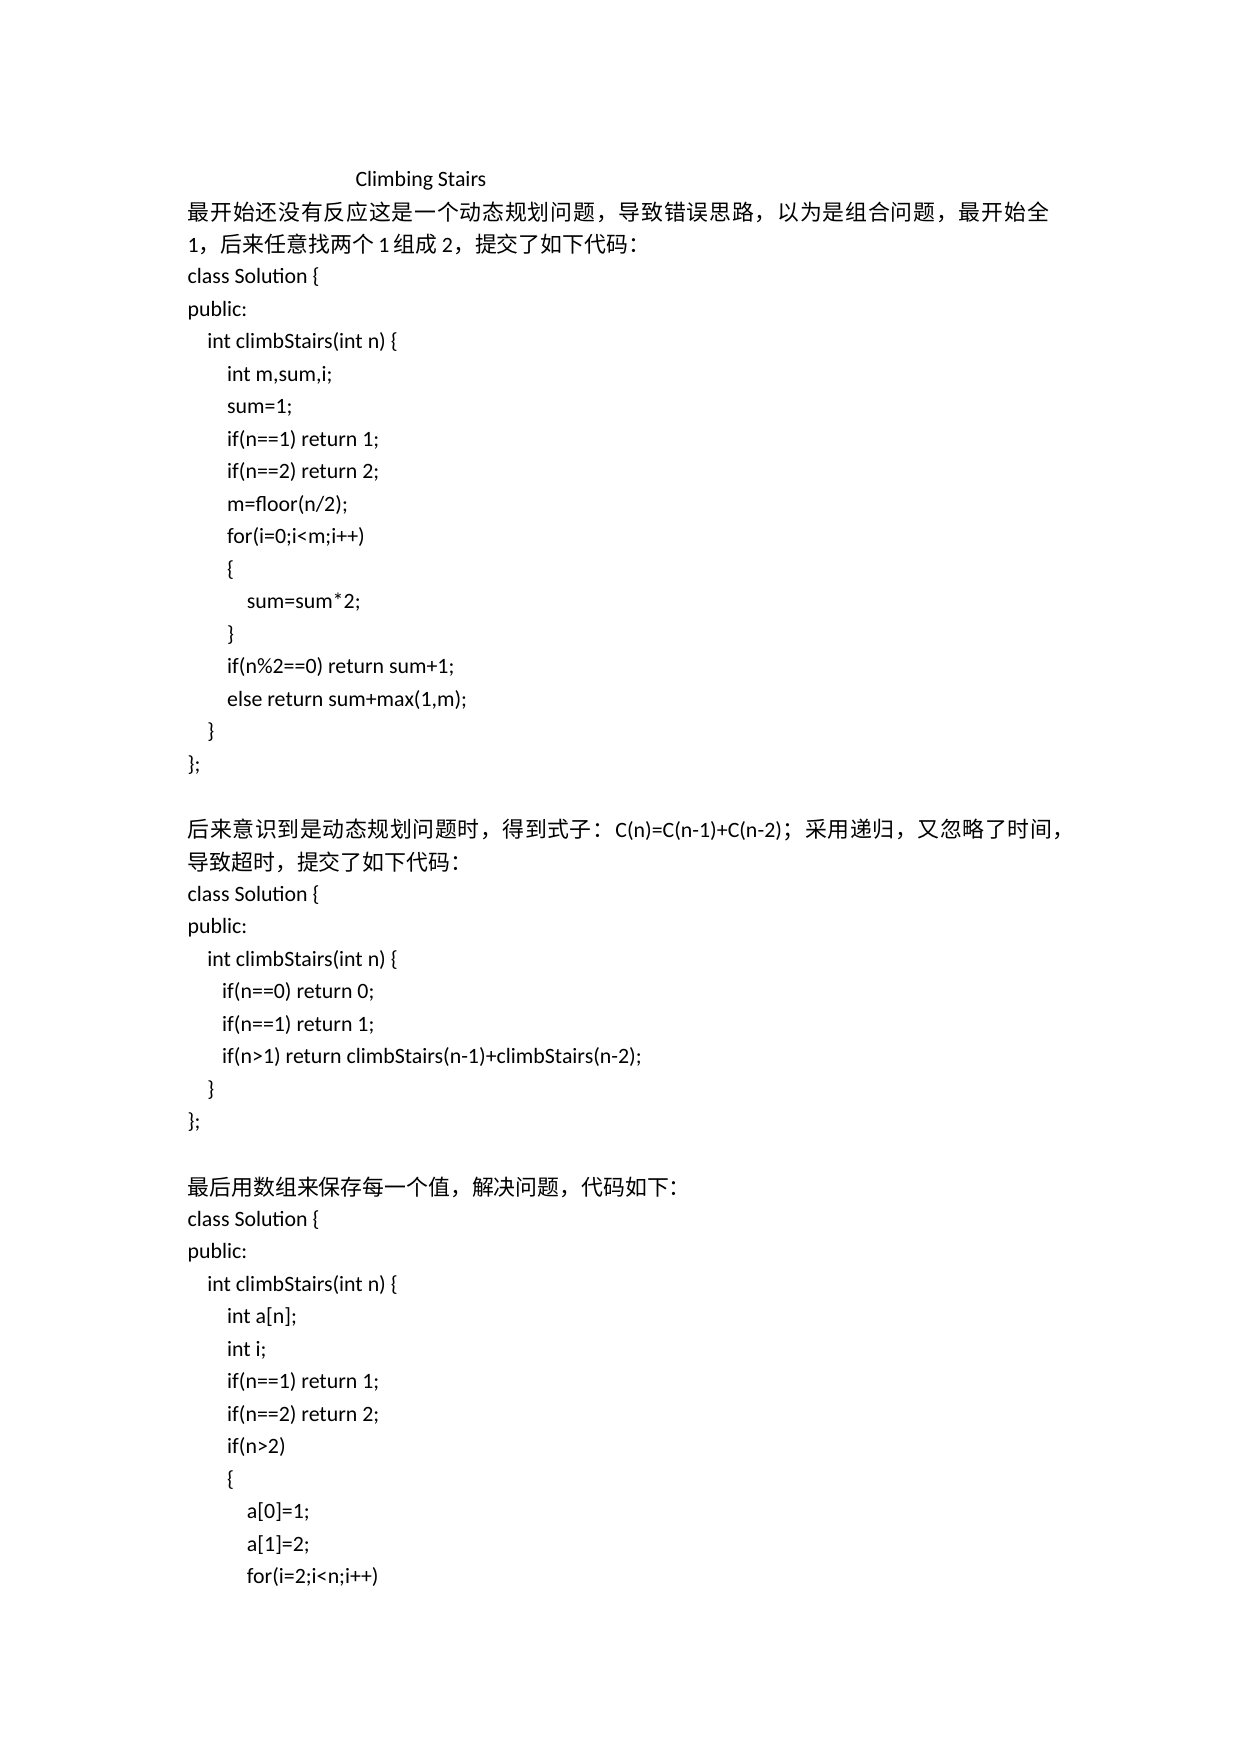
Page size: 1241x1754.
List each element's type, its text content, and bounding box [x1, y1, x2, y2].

text }; [187, 747, 1053, 779]
text }; [187, 1104, 1053, 1137]
text for(i=2;i<n;i++) [187, 1559, 1053, 1592]
text { [187, 552, 1053, 584]
text if(n%2==0) return sum+1; [187, 649, 1053, 682]
text else return sum+max(1,m); [187, 682, 1053, 714]
text m=floor(n/2); [187, 487, 1053, 519]
text class Solution { [187, 1202, 1053, 1234]
text if(n==1) return 1; [187, 1364, 1053, 1397]
text if(n==2) return 2; [187, 454, 1053, 487]
text int climbStairs(int n) { [187, 1267, 1053, 1299]
text int i; [187, 1332, 1053, 1364]
text public: [187, 1234, 1053, 1267]
text a[0]=1; [187, 1494, 1053, 1527]
text a[1]=2; [187, 1527, 1053, 1559]
text class Solution { [187, 259, 1053, 292]
text int a[n]; [187, 1299, 1053, 1332]
text int m,sum,i; [187, 357, 1053, 389]
text if(n==1) return 1; [187, 1007, 1053, 1039]
text public: [187, 292, 1053, 324]
text sum=sum*2; [187, 584, 1053, 617]
text if(n==1) return 1; [187, 422, 1053, 454]
text if(n==2) return 2; [187, 1397, 1053, 1429]
text 最开始还没有反应这是一个动态规划问题，导致错误思路，以为是组合问题，最开始全1，后来任意找两个1组成2，提交了如下代码： [187, 194, 1053, 259]
text } [187, 617, 1053, 649]
text 最后用数组来保存每一个值，解决问题，代码如下： [187, 1169, 1053, 1202]
text if(n>1) return climbStairs(n-1)+climbStairs(n-2); [187, 1039, 1053, 1072]
text { [187, 1462, 1053, 1494]
text for(i=0;i<m;i++) [187, 519, 1053, 552]
text public: [187, 909, 1053, 942]
text int climbStairs(int n) { [187, 324, 1053, 357]
text if(n==0) return 0; [187, 974, 1053, 1007]
text } [187, 714, 1053, 747]
text sum=1; [187, 389, 1053, 422]
text } [187, 1072, 1053, 1104]
text 后来意识到是动态规划问题时，得到式子：C(n)=C(n-1)+C(n-2)；采用递归，又忽略了时间，导致超时，提交了如下代码： [187, 812, 1053, 877]
text class Solution { [187, 877, 1053, 909]
text if(n>2) [187, 1429, 1053, 1462]
text int climbStairs(int n) { [187, 942, 1053, 974]
text Climbing Stairs [187, 162, 1053, 194]
